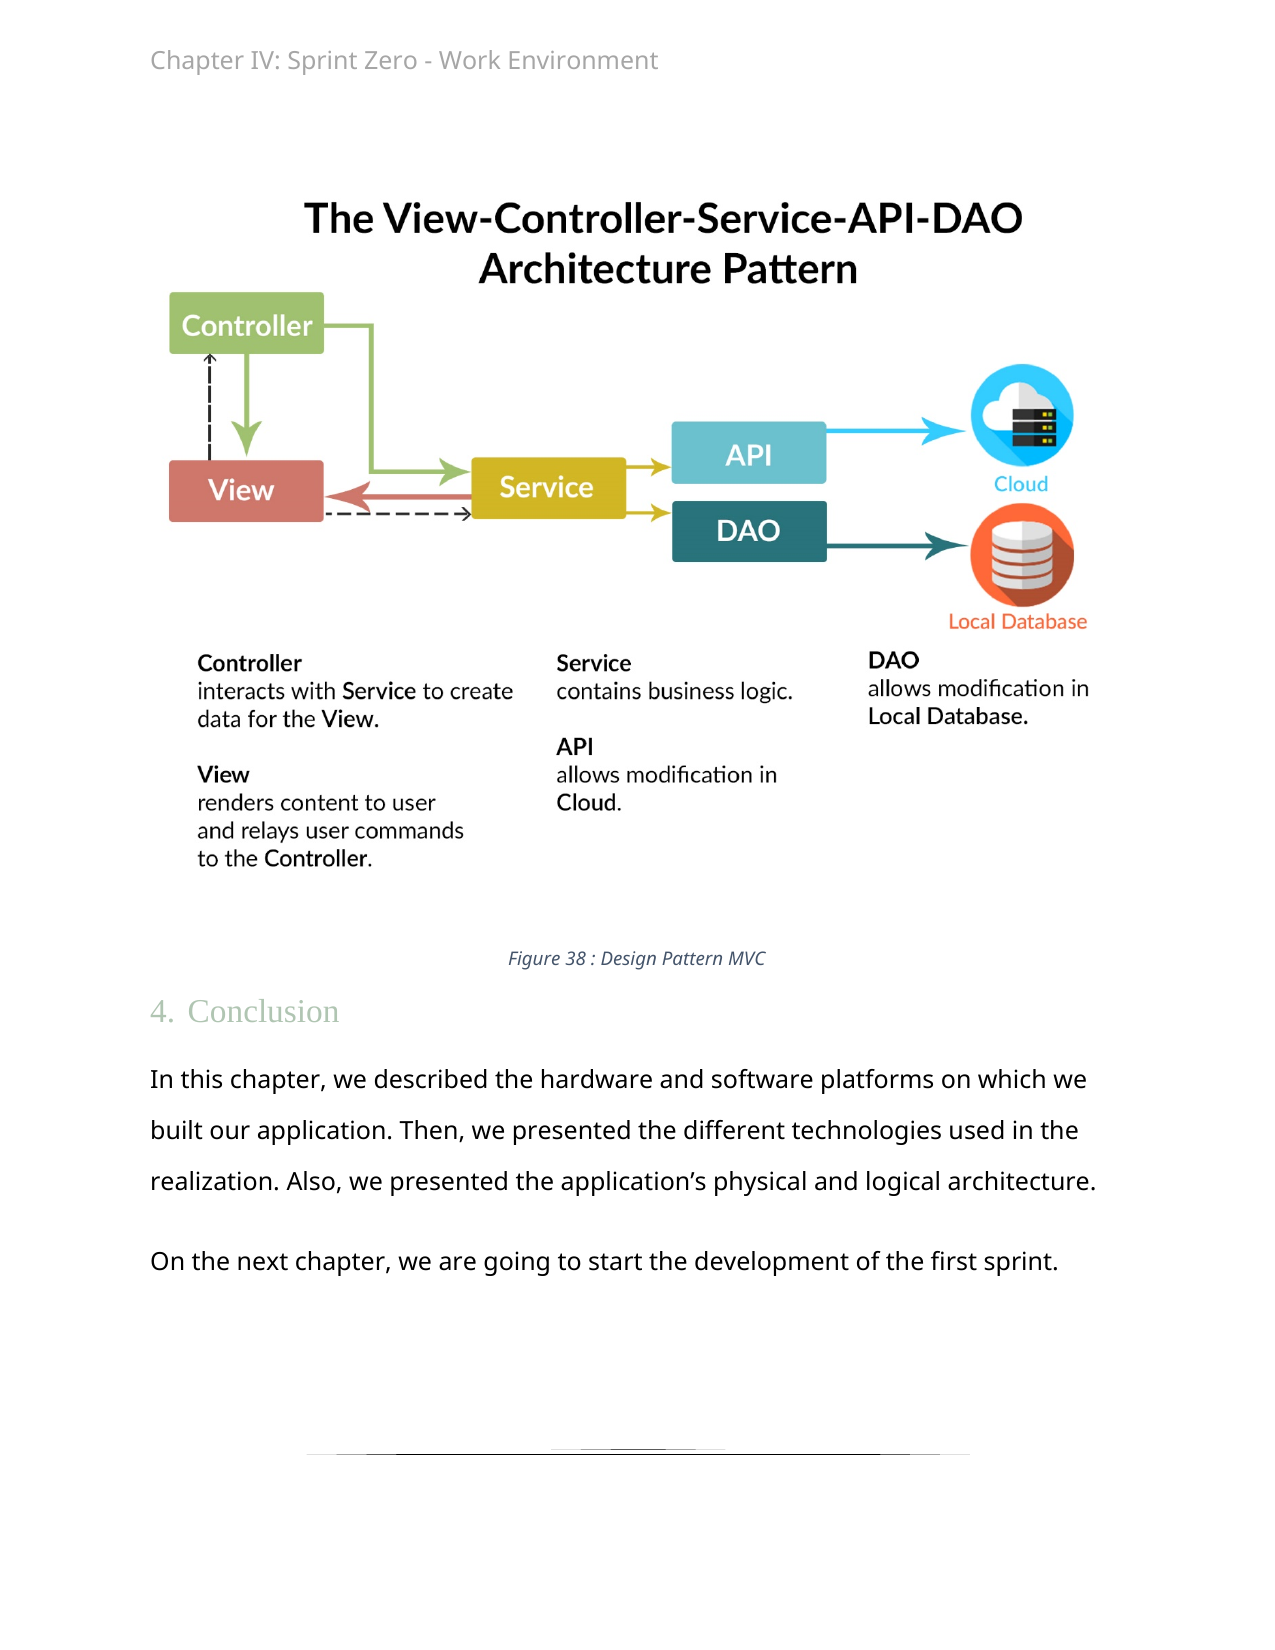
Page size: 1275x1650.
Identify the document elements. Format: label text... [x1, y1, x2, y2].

text In this chapter, we described the hardware and software platforms on which we built our application. Then, we presented the different technologies used in the realization. Also, we presented the application’s physical and logical architecture. [150, 1062, 1125, 1198]
picture [150, 150, 1129, 899]
subtitle Conclusion [150, 992, 1125, 1030]
text On the next chapter, we are going to start the development of the first sprint. [150, 1244, 1125, 1278]
text Figure 38 : Design Pattern MVC [150, 945, 1125, 971]
